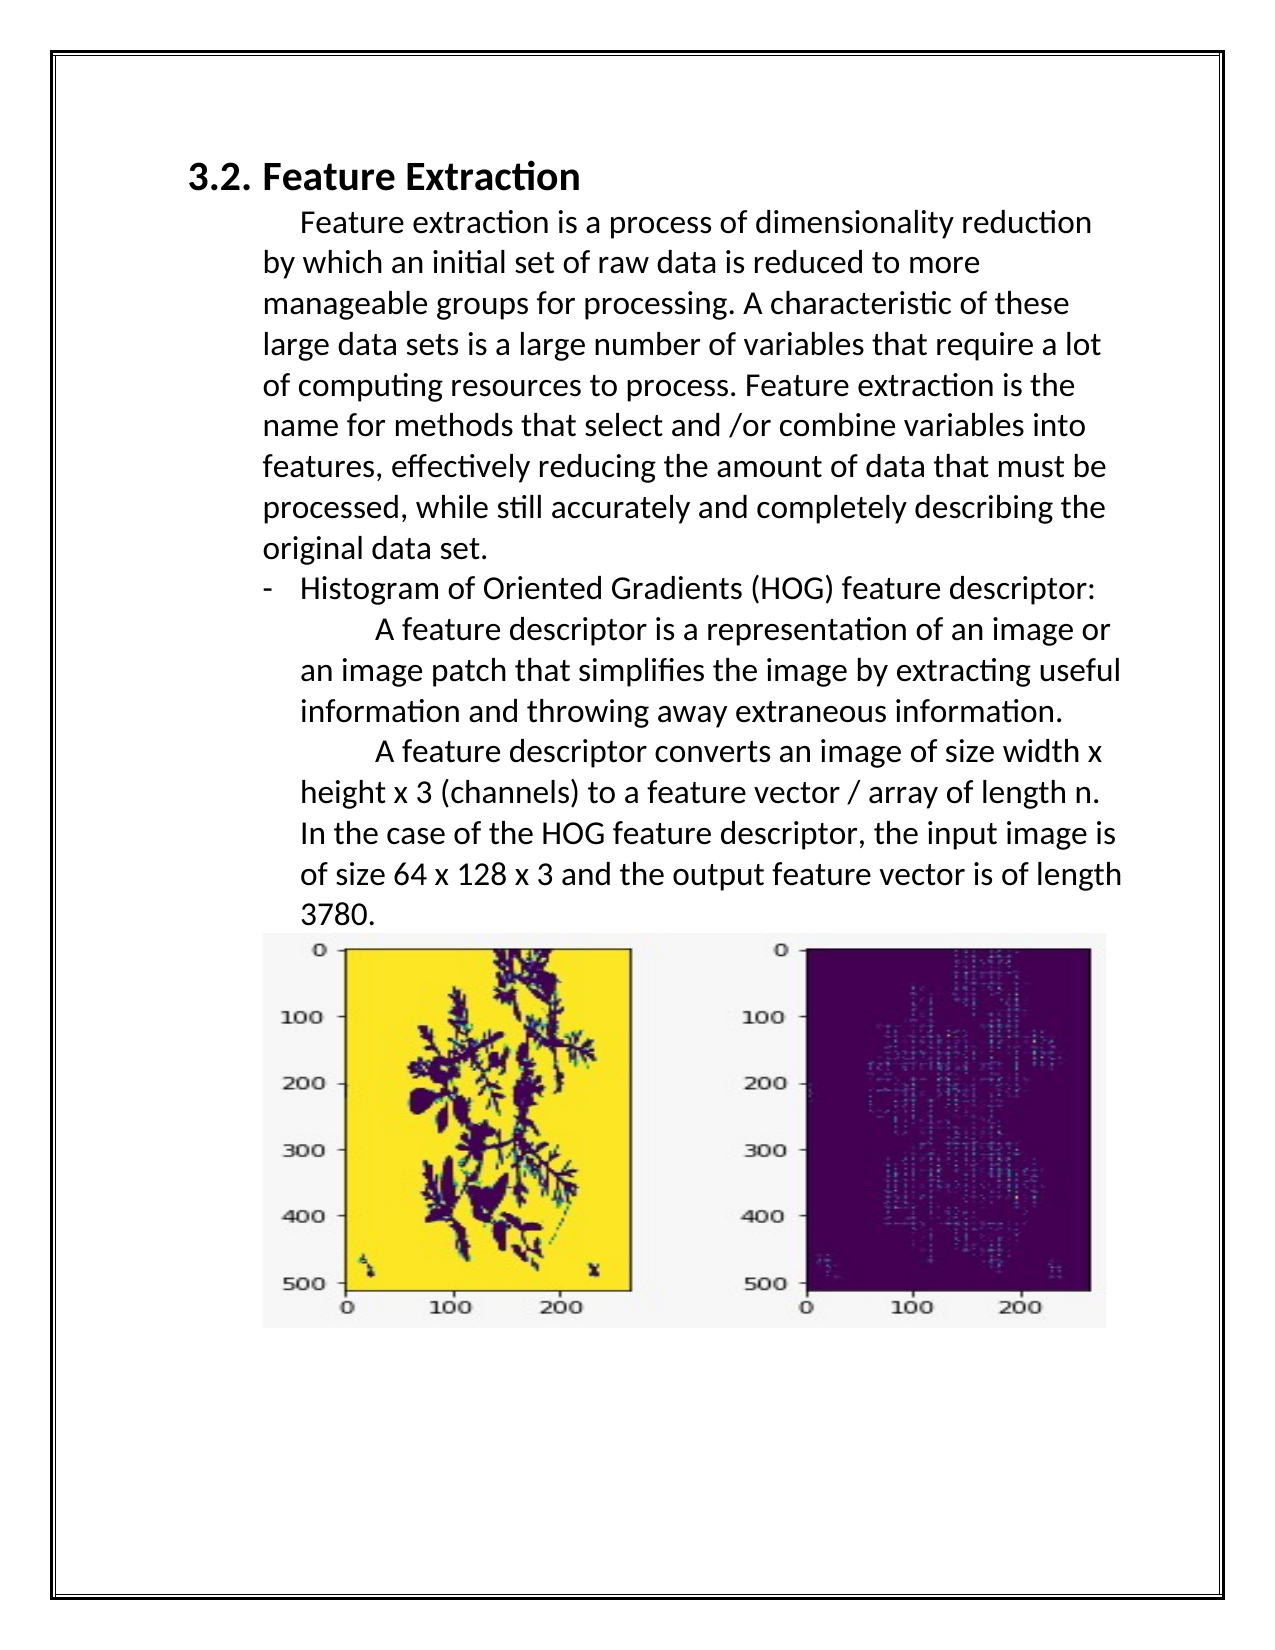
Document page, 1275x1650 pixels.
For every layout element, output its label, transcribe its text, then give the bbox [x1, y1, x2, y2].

list A feature descriptor converts an image of size width x height x 3 (channels) to a feature vector / array of length n. In the case of the HOG feature descriptor, the input image is of size 64 x 128 x 3 and the output feature vector is of length 3780. [300, 730, 1125, 934]
list Feature extraction is a process of dimensionality reduction by which an initial set of raw data is reduced to more manageable groups for processing. A characteristic of these large data sets is a large number of variables that require a lot of computing resources to process. Feature extraction is the name for methods that select and /or combine variables into features, effectively reducing the amount of data that must be processed, while still accurately and completely describing the original data set. [262, 201, 1125, 567]
list A feature descriptor is a representation of an image or an image patch that simplifies the image by extracting useful information and throwing away extraneous information. [300, 608, 1125, 730]
picture [262, 933, 1107, 1328]
list Histogram of Oriented Gradients (HOG) feature descriptor: [262, 567, 1125, 608]
list Feature Extraction [187, 150, 1125, 201]
